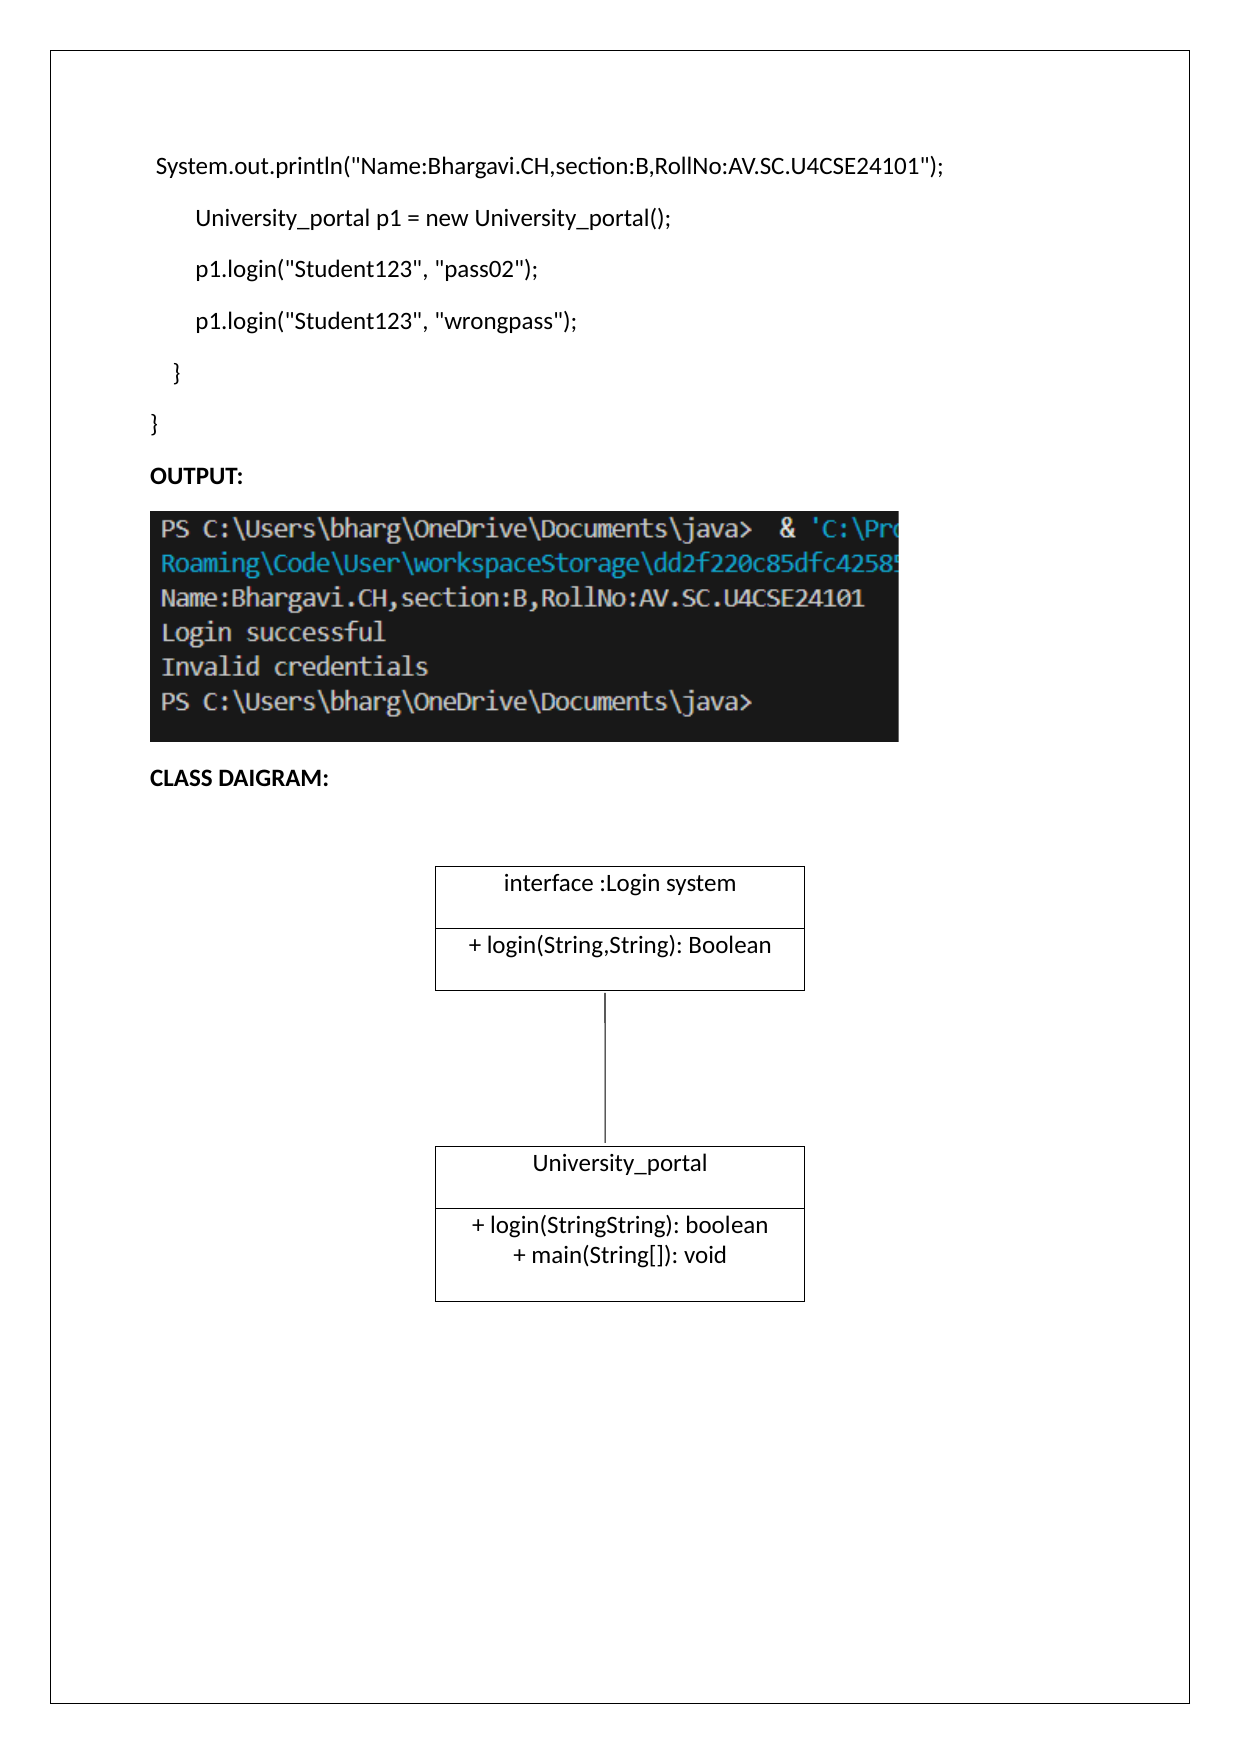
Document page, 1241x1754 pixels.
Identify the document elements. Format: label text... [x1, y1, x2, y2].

table_cell + login(String,String): Boolean [436, 929, 804, 990]
table_header interface :Login system [436, 867, 804, 928]
text } [150, 408, 1090, 439]
table_cell + login(StringString): boolean + main(String[]): void [436, 1209, 804, 1301]
text p1.login("Student123", "wrongpass"); [150, 305, 1090, 336]
text System.out.println("Name:Bhargavi.CH,section:B,RollNo:AV.SC.U4CSE24101"); [150, 150, 1090, 181]
table_header University_portal [436, 1147, 804, 1208]
text p1.login("Student123", "pass02"); [150, 253, 1090, 284]
picture [150, 511, 899, 742]
text University_portal p1 = new University_portal(); [150, 202, 1090, 232]
text OUTPUT: [150, 460, 1090, 491]
text CLASS DAIGRAM: [150, 762, 1090, 793]
text } [150, 357, 1090, 387]
